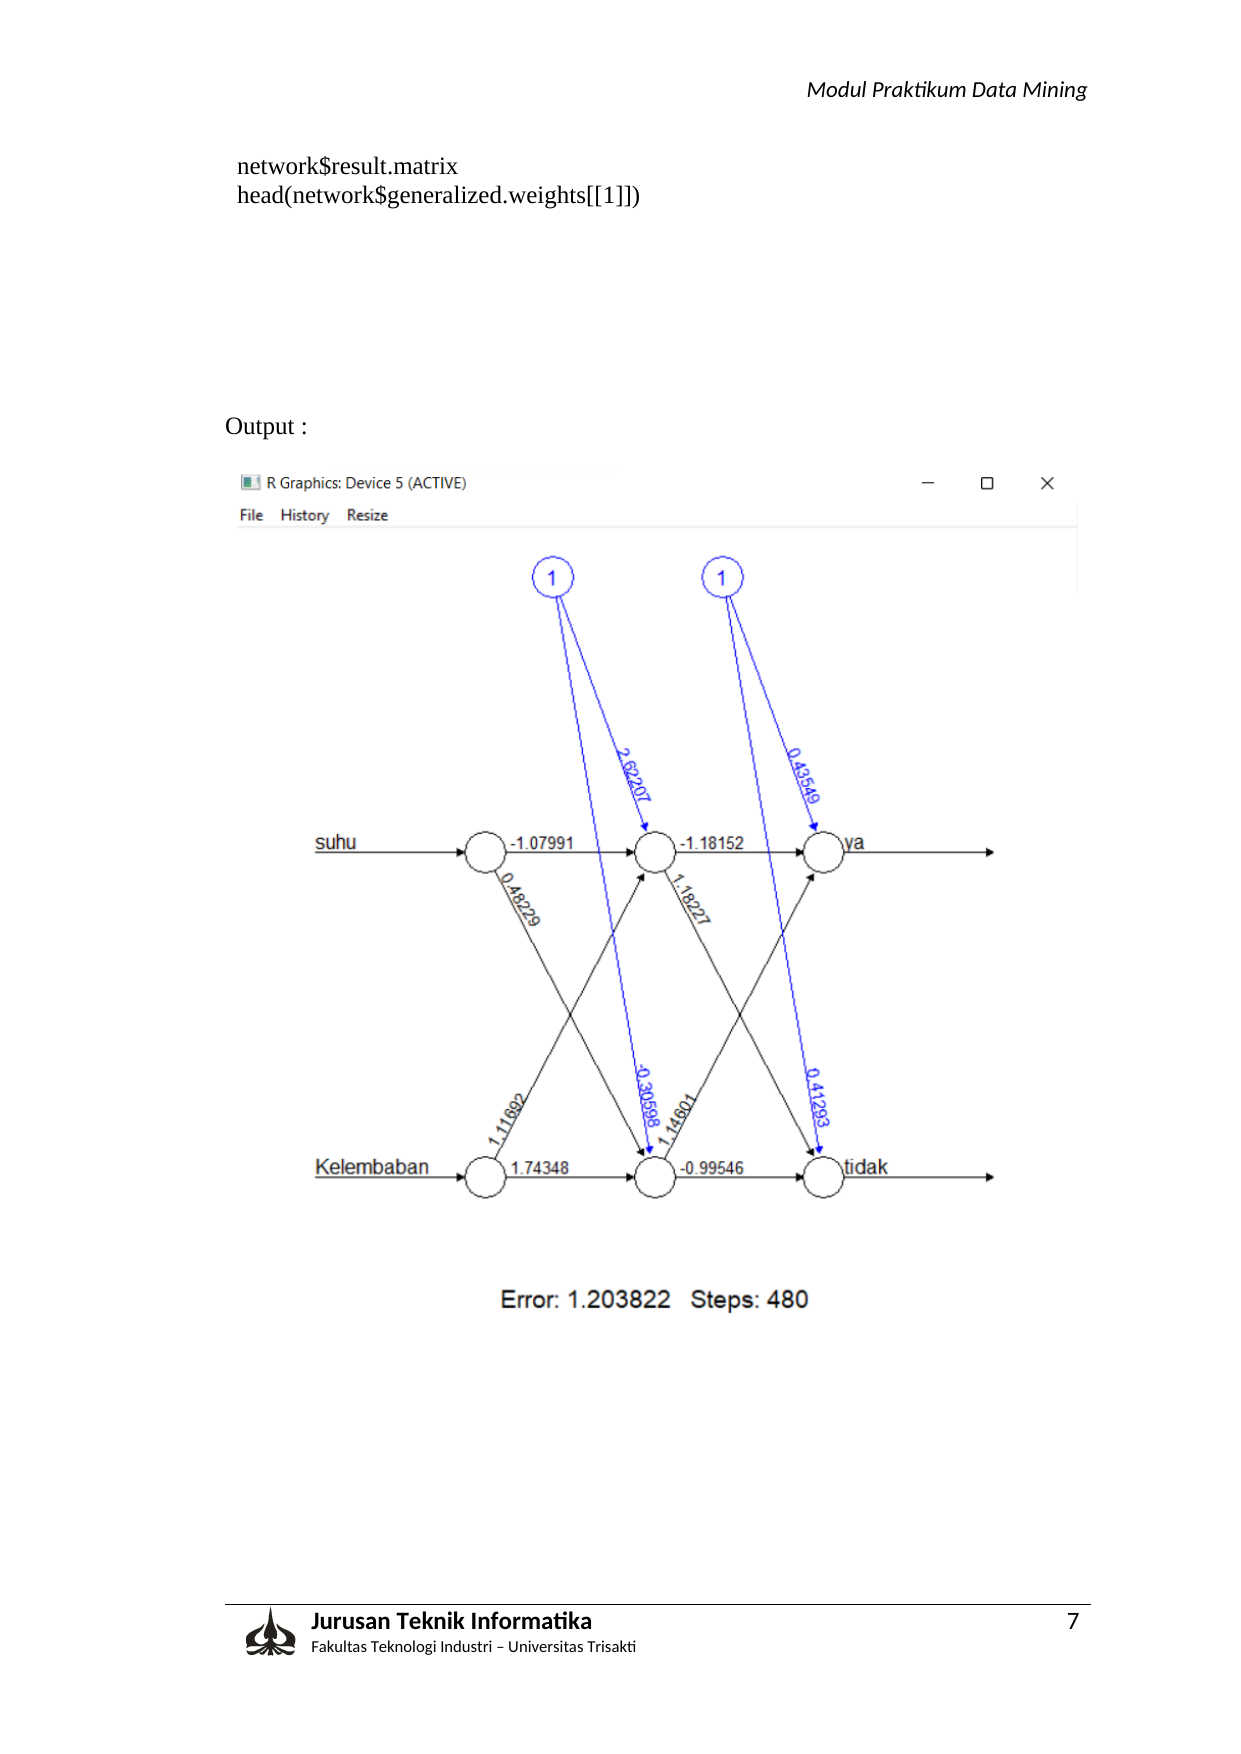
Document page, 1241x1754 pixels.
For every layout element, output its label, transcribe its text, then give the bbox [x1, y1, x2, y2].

text Output : [225, 411, 1090, 439]
table_header [226, 441, 1089, 1368]
picture [245, 1605, 296, 1656]
picture [236, 469, 1078, 1368]
